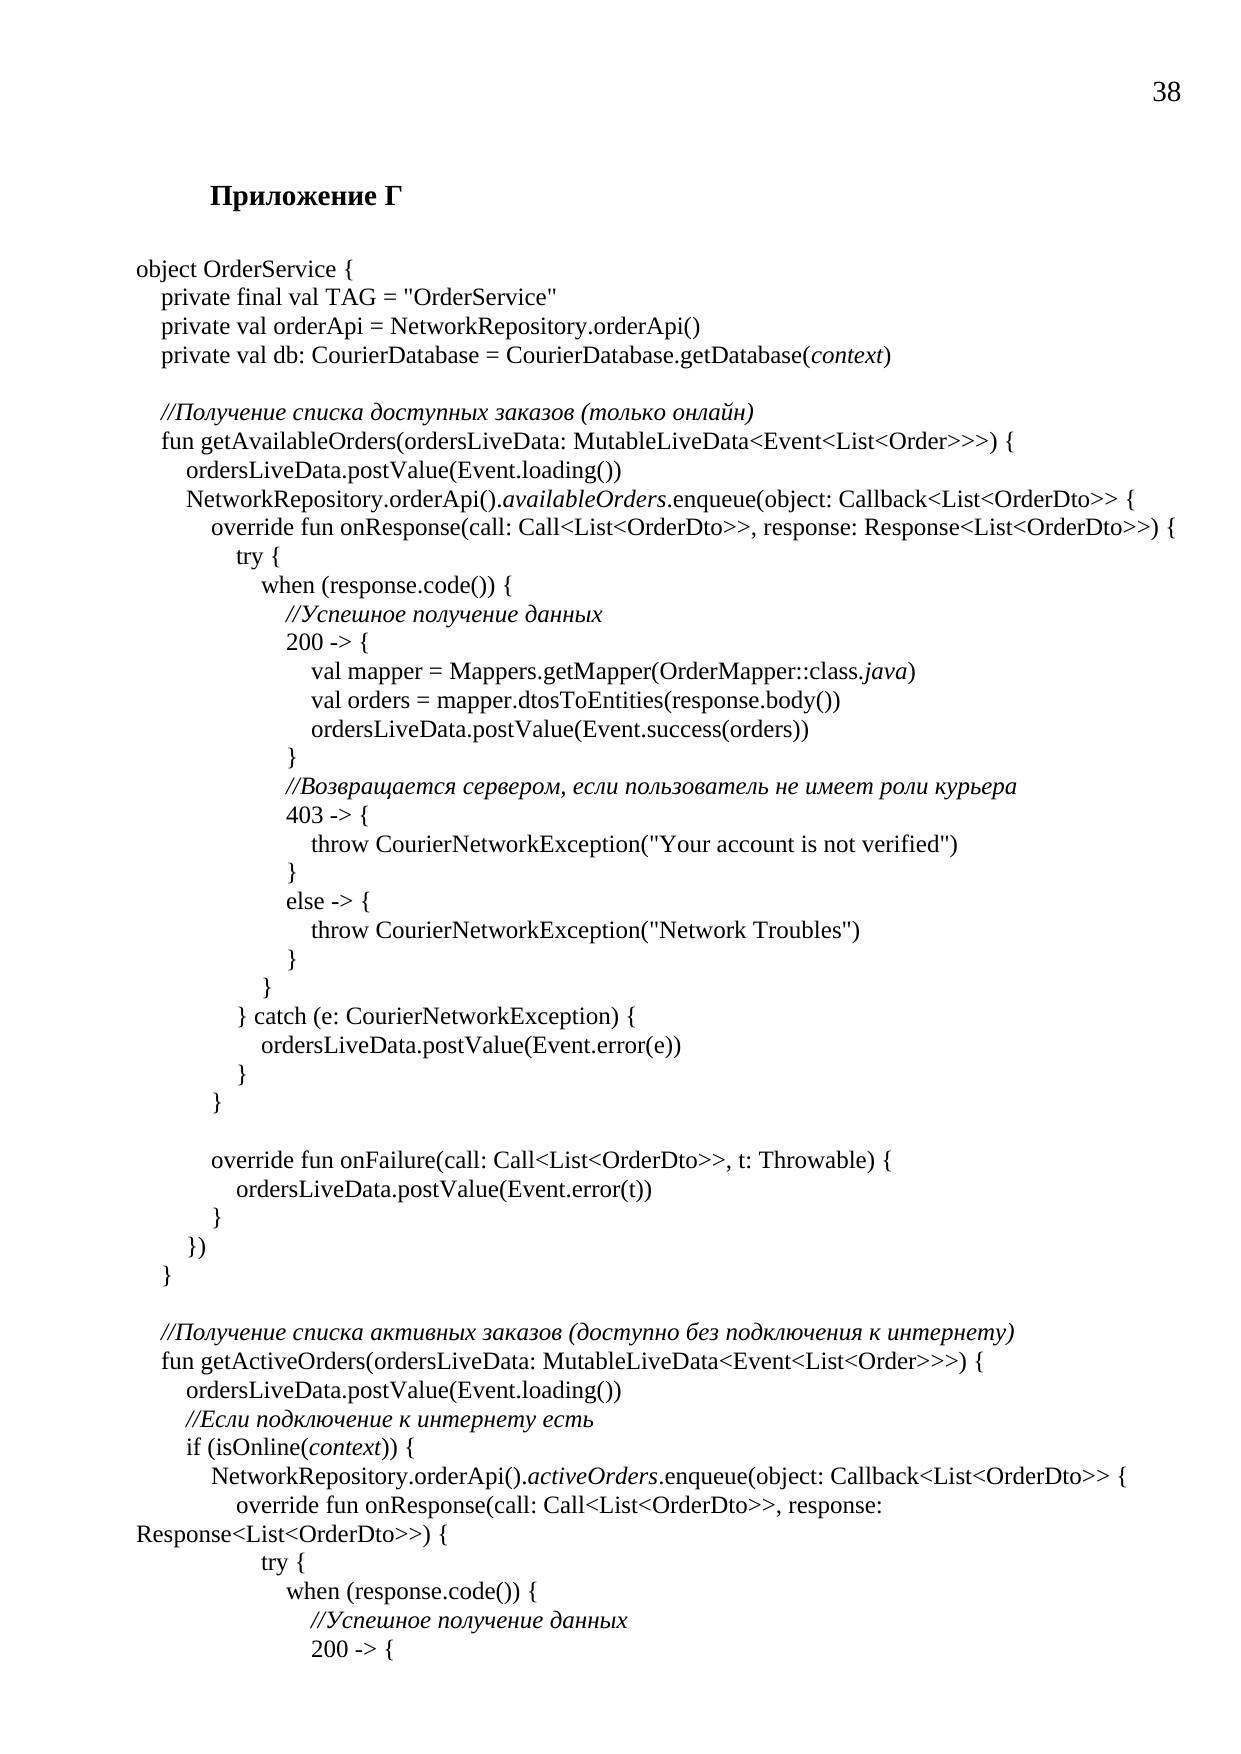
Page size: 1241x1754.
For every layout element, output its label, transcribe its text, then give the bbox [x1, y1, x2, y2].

subtitle Приложение Г [136, 178, 1181, 212]
